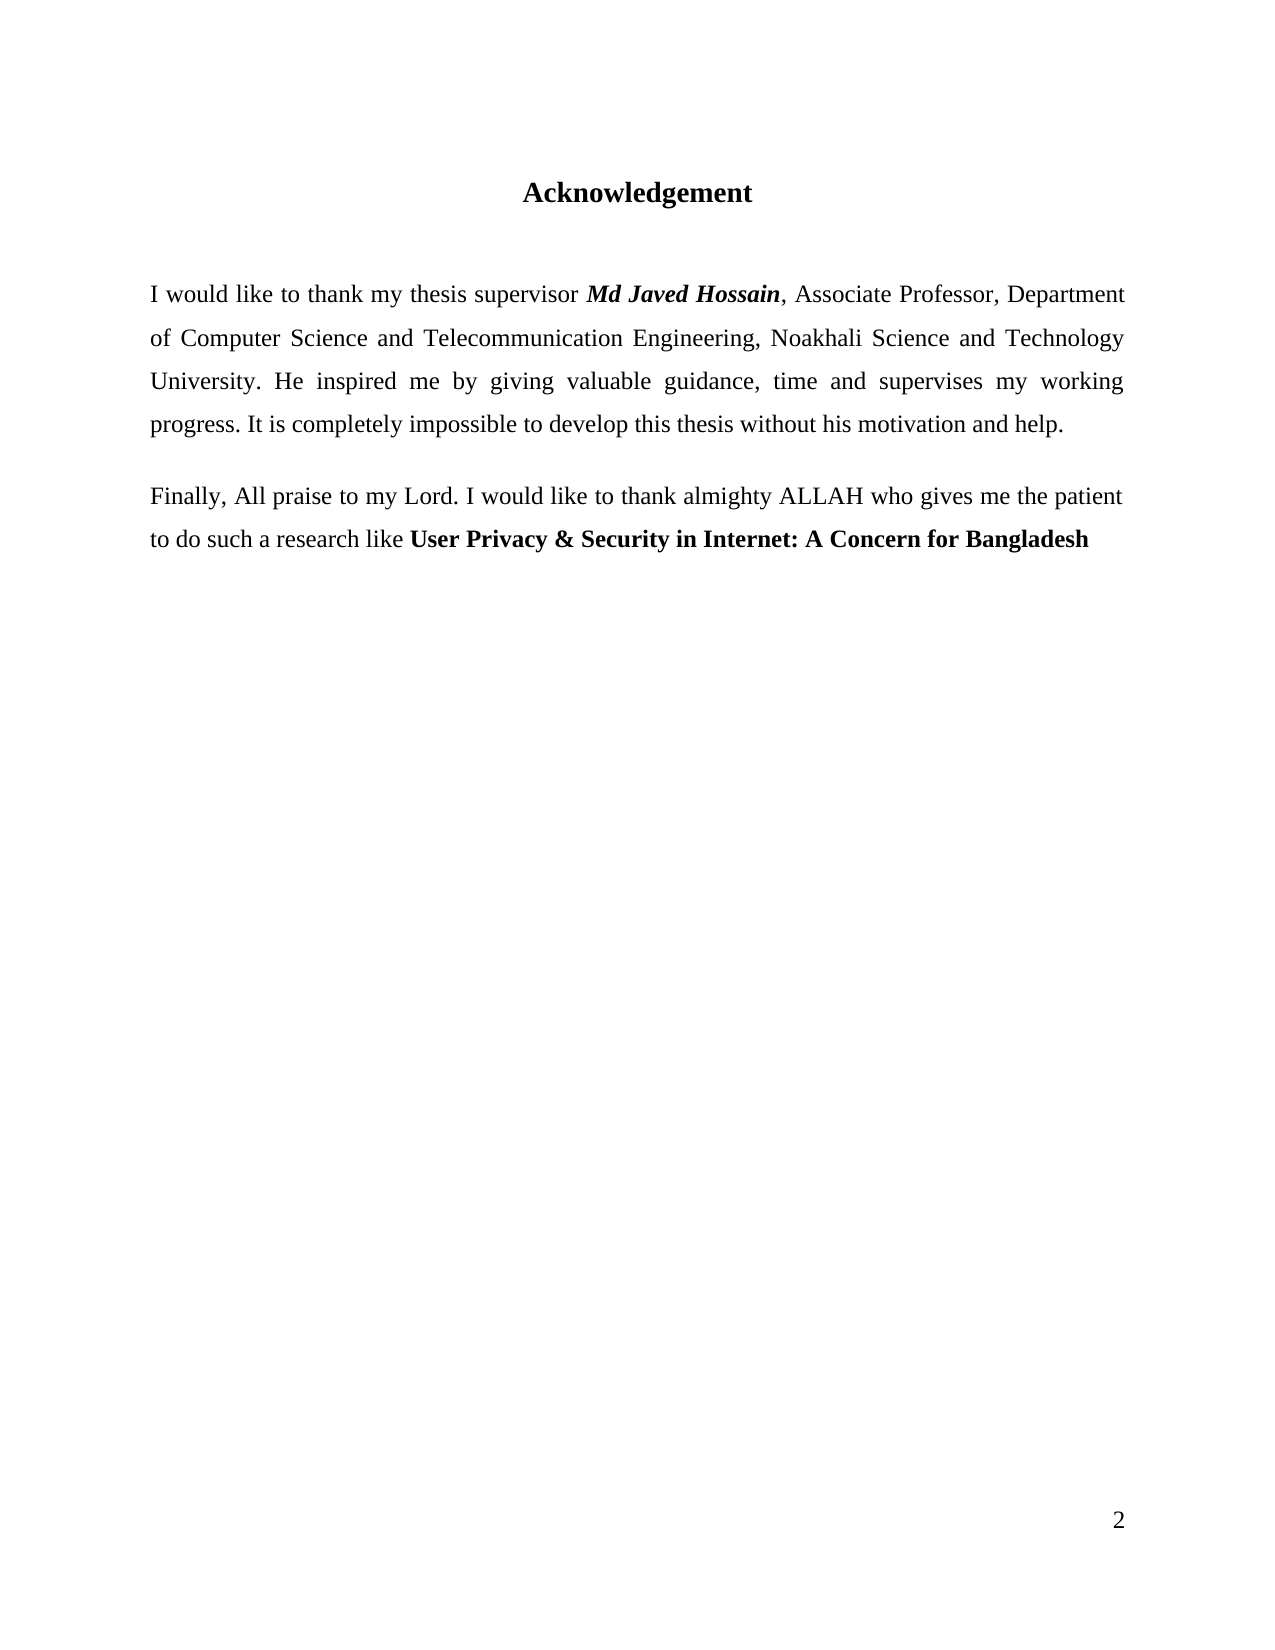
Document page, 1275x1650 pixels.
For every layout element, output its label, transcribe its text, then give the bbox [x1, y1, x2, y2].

text I would like to thank my thesis supervisor Md Javed Hossain, Associate Professor, Department of Computer Science and Telecommunication Engineering, Noakhali Science and Technology University. He inspired me by giving valuable guidance, time and supervises my working progress. It is completely impossible to develop this thesis without his motivation and help. [150, 279, 1125, 438]
subtitle Acknowledgement [150, 175, 1125, 208]
text Finally, All praise to my Lord. I would like to thank almighty ALLAH who gives me the patient to do such a research like User Privacy & Security in Internet: A Concern for Bangladesh [150, 481, 1125, 553]
